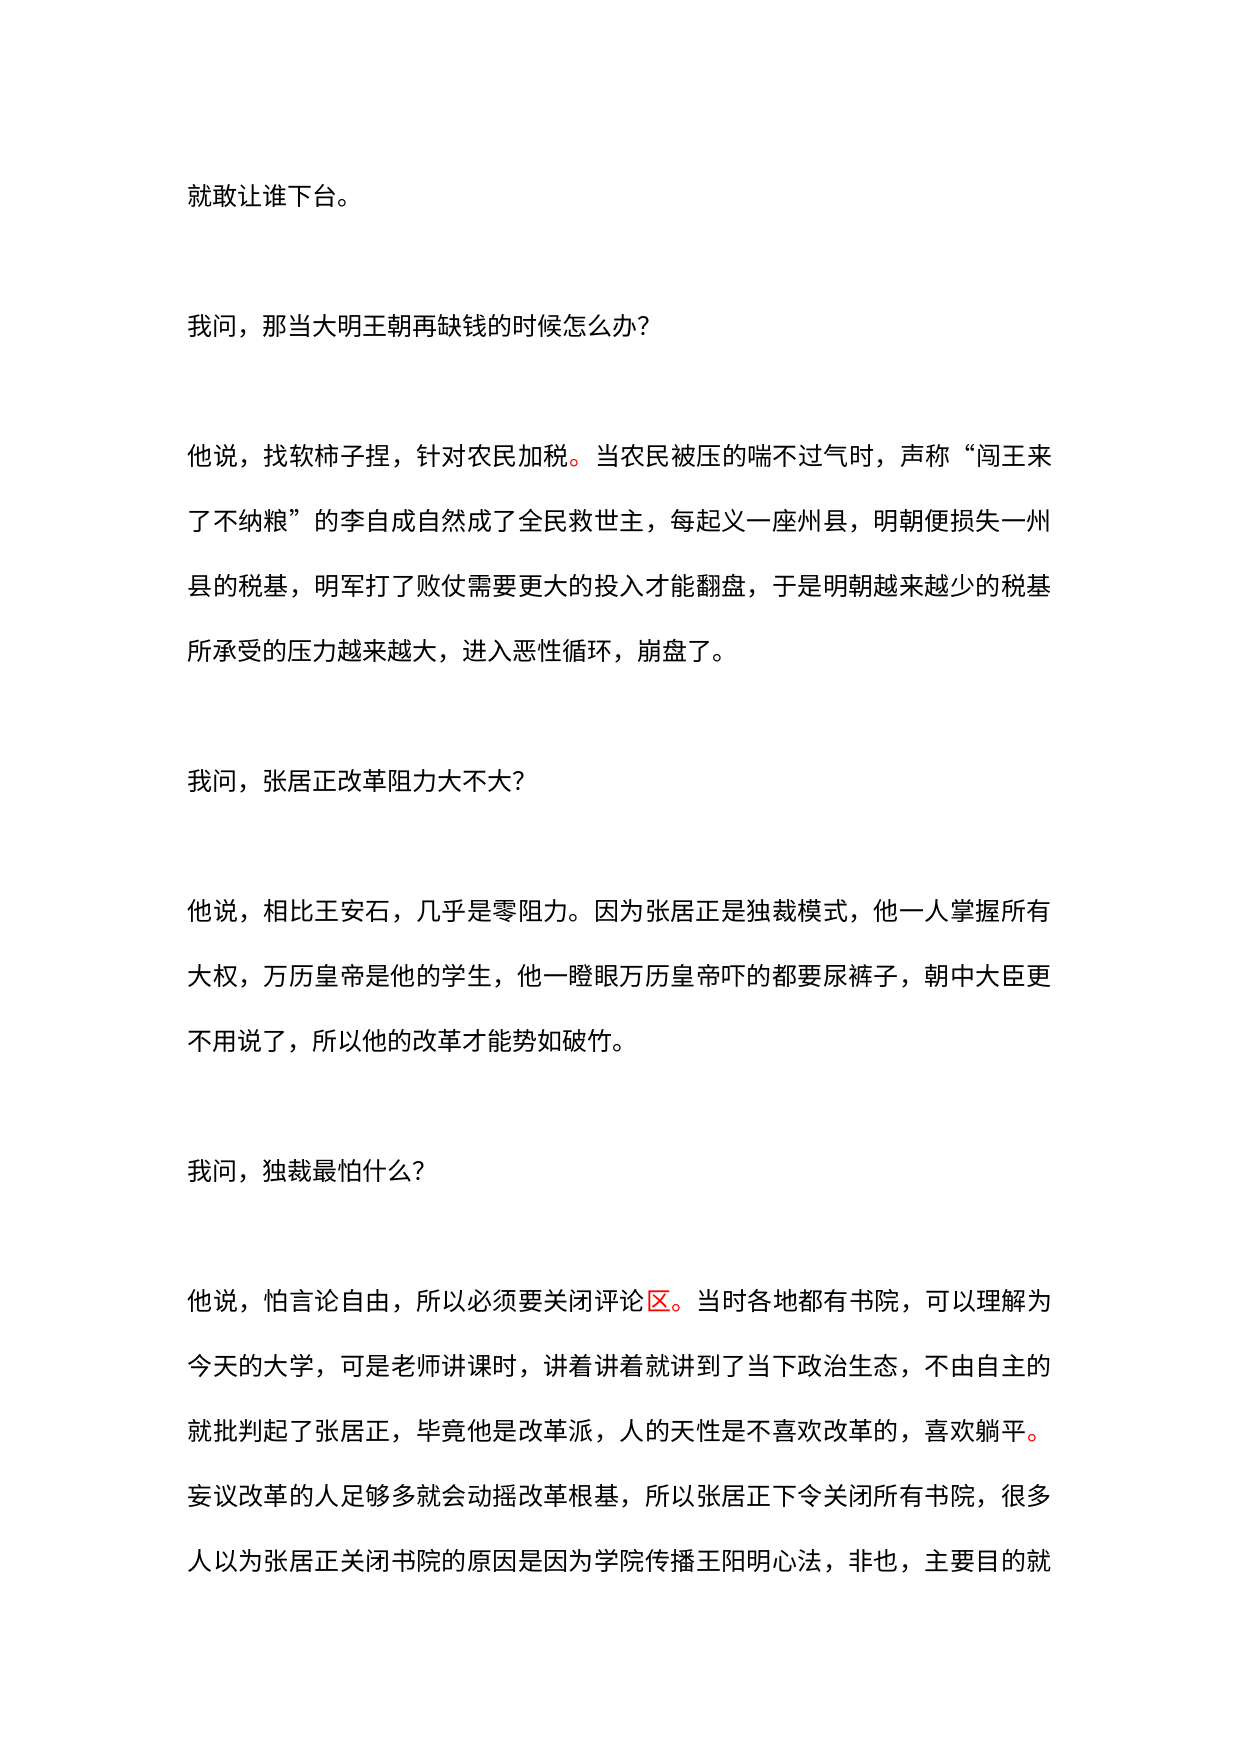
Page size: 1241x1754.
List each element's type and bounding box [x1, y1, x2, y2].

text [187, 162, 1053, 1592]
